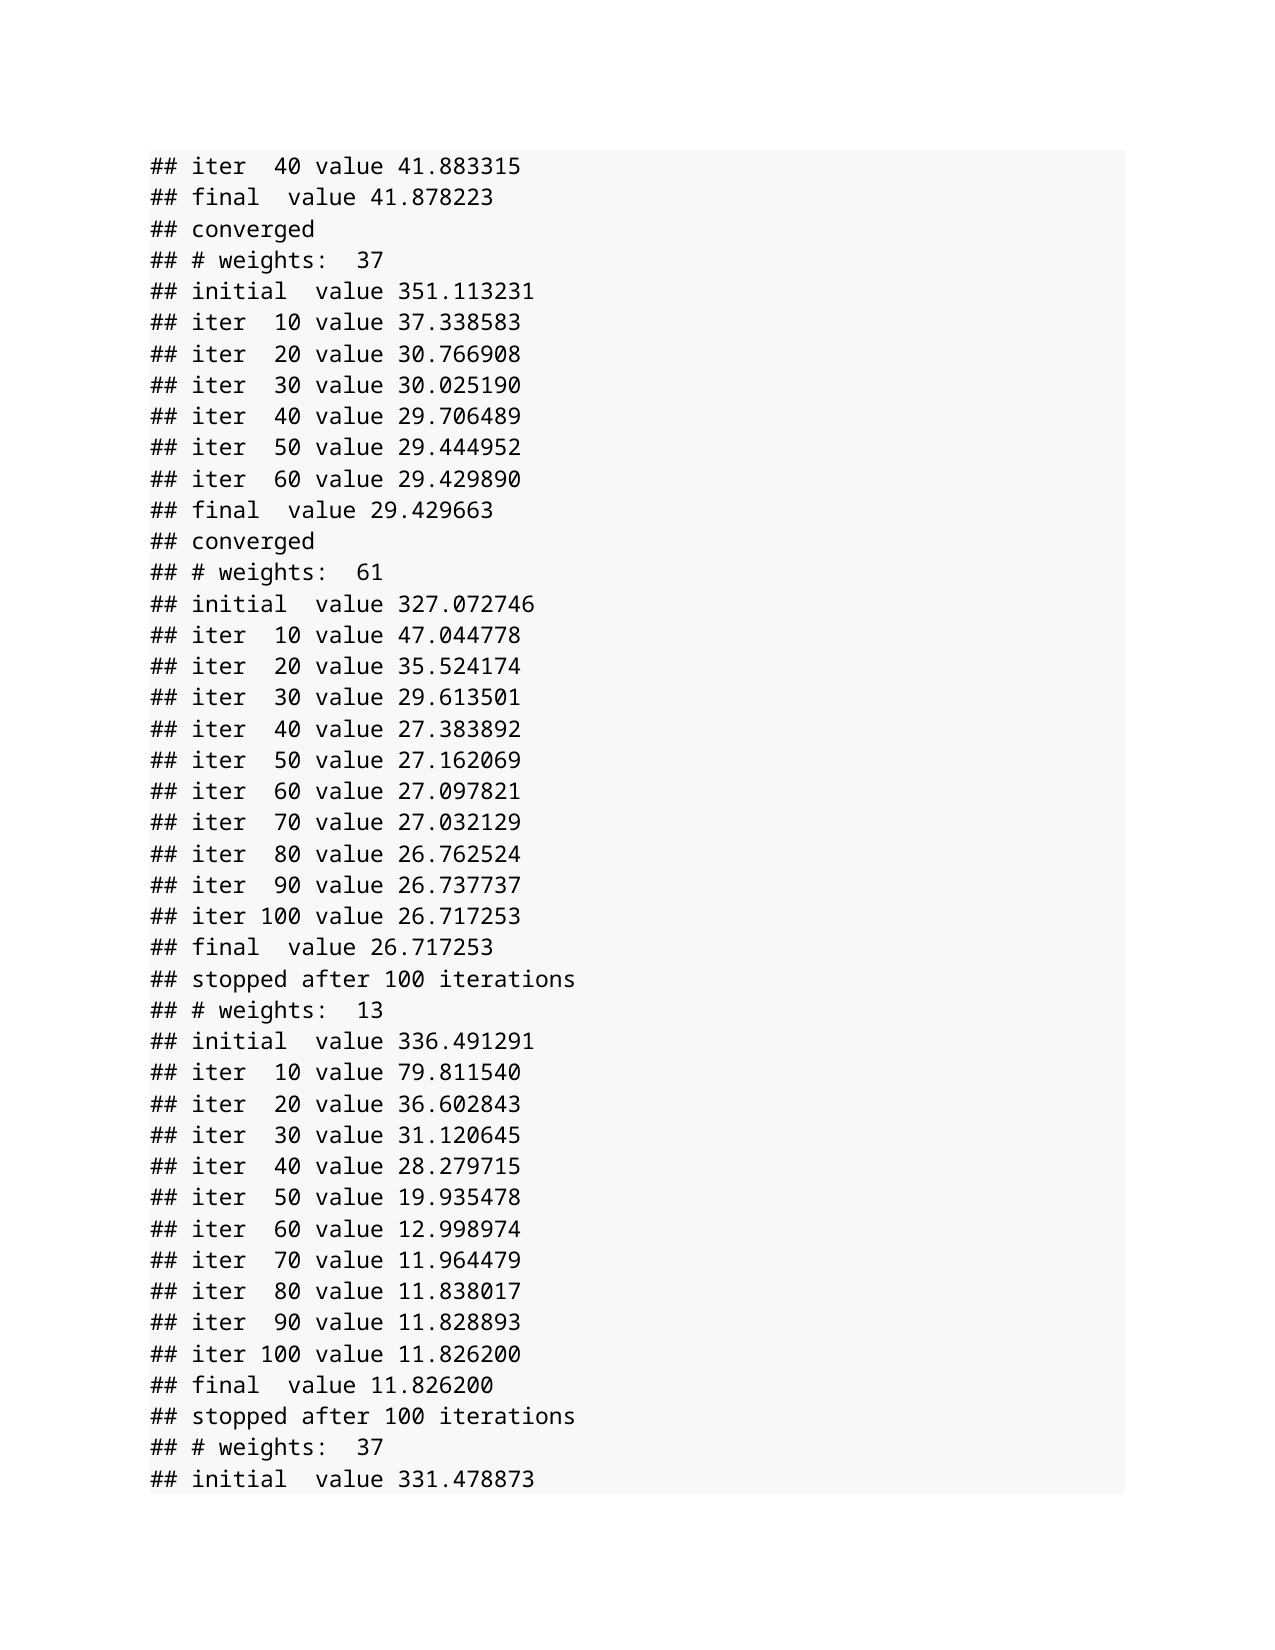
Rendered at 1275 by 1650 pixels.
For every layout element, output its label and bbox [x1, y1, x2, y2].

text [150, 150, 1125, 1494]
